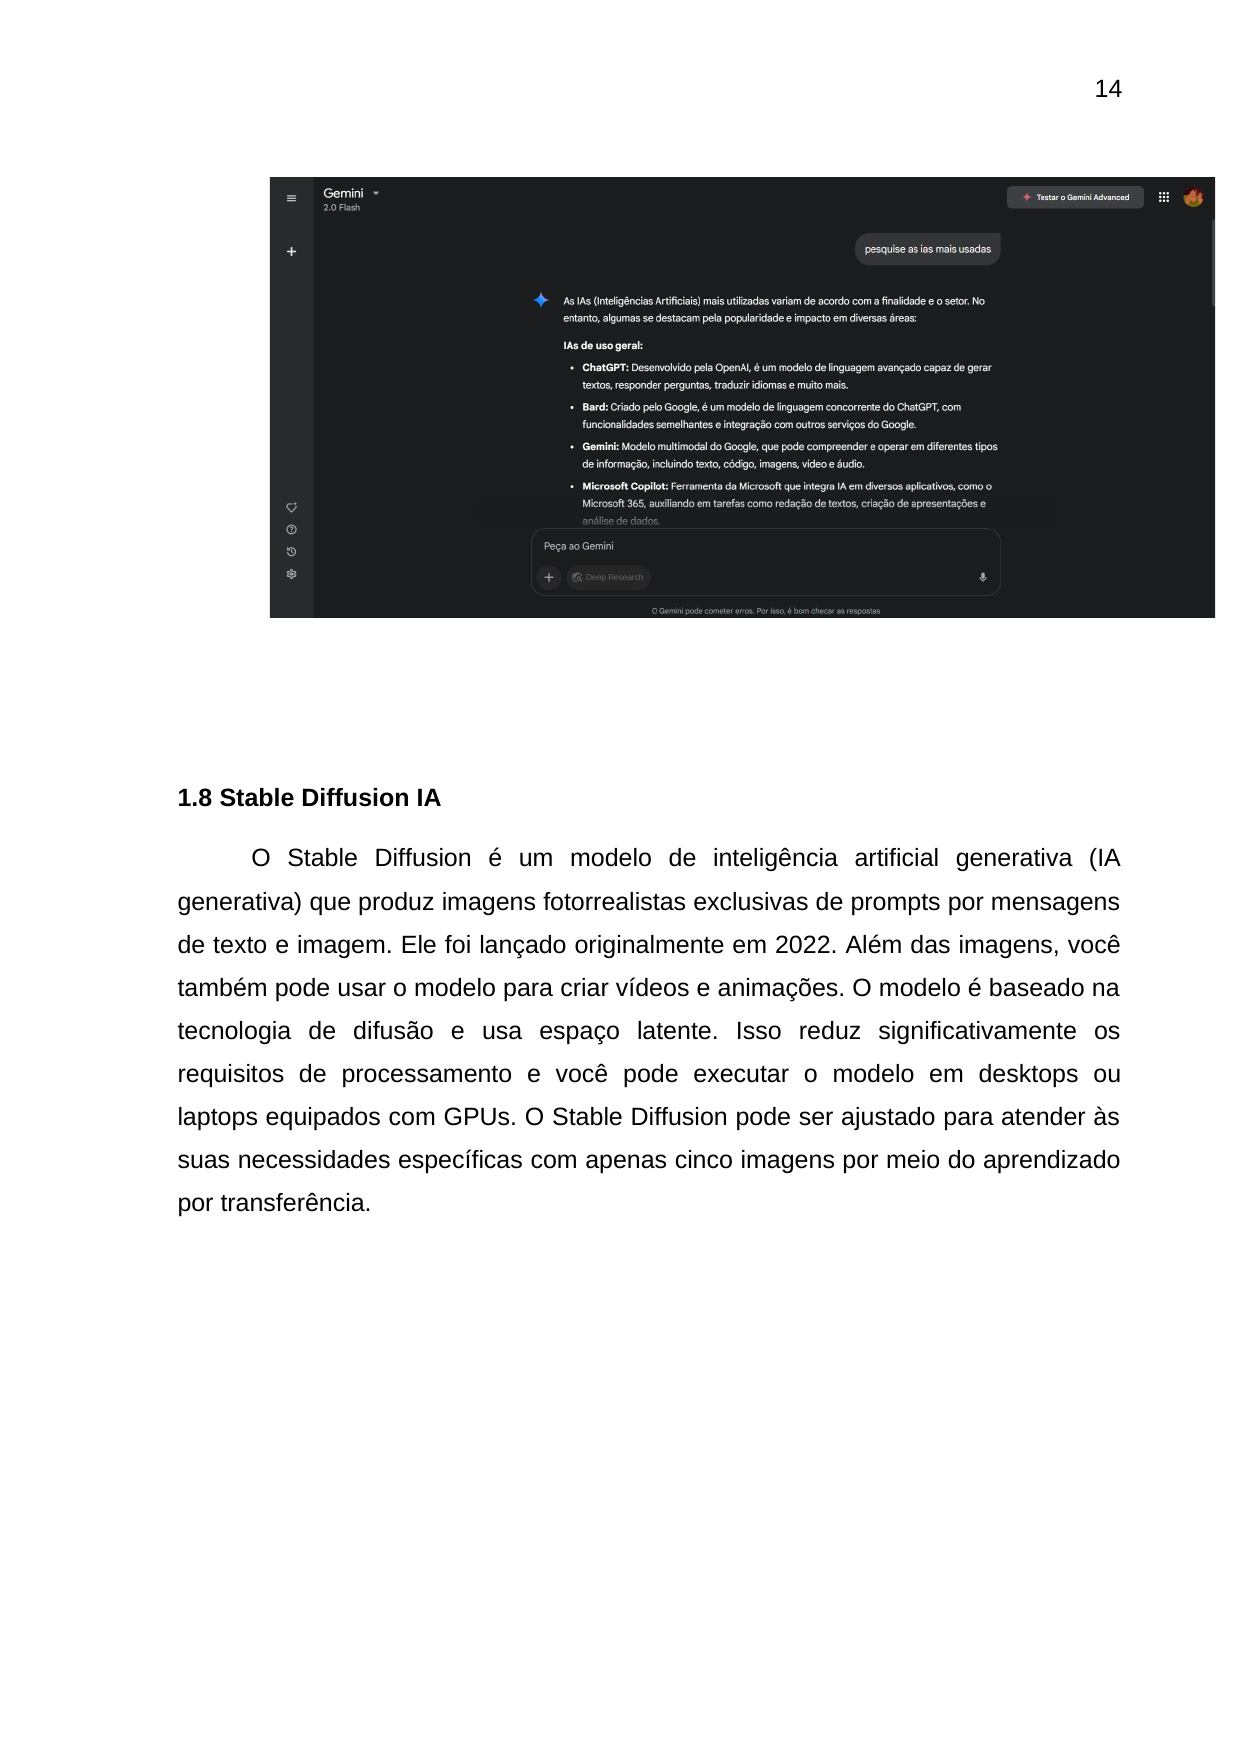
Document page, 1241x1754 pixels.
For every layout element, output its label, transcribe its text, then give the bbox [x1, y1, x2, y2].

subtitle Stable Diffusion IA [177, 783, 1122, 812]
text O Stable Diffusion é um modelo de inteligência artificial generativa (IA generativa) que produz imagens fotorrealistas exclusivas de prompts por mensagens de texto e imagem. Ele foi lançado originalmente em 2022. Além das imagens, você também pode usar o modelo para criar vídeos e animações. O modelo é baseado na tecnologia de difusão e usa espaço latente. Isso reduz significativamente os requisitos de processamento e você pode executar o modelo em desktops ou laptops equipados com GPUs. O Stable Diffusion pode ser ajustado para atender às suas necessidades específicas com apenas cinco imagens por meio do aprendizado por transferência. [177, 843, 1122, 1217]
